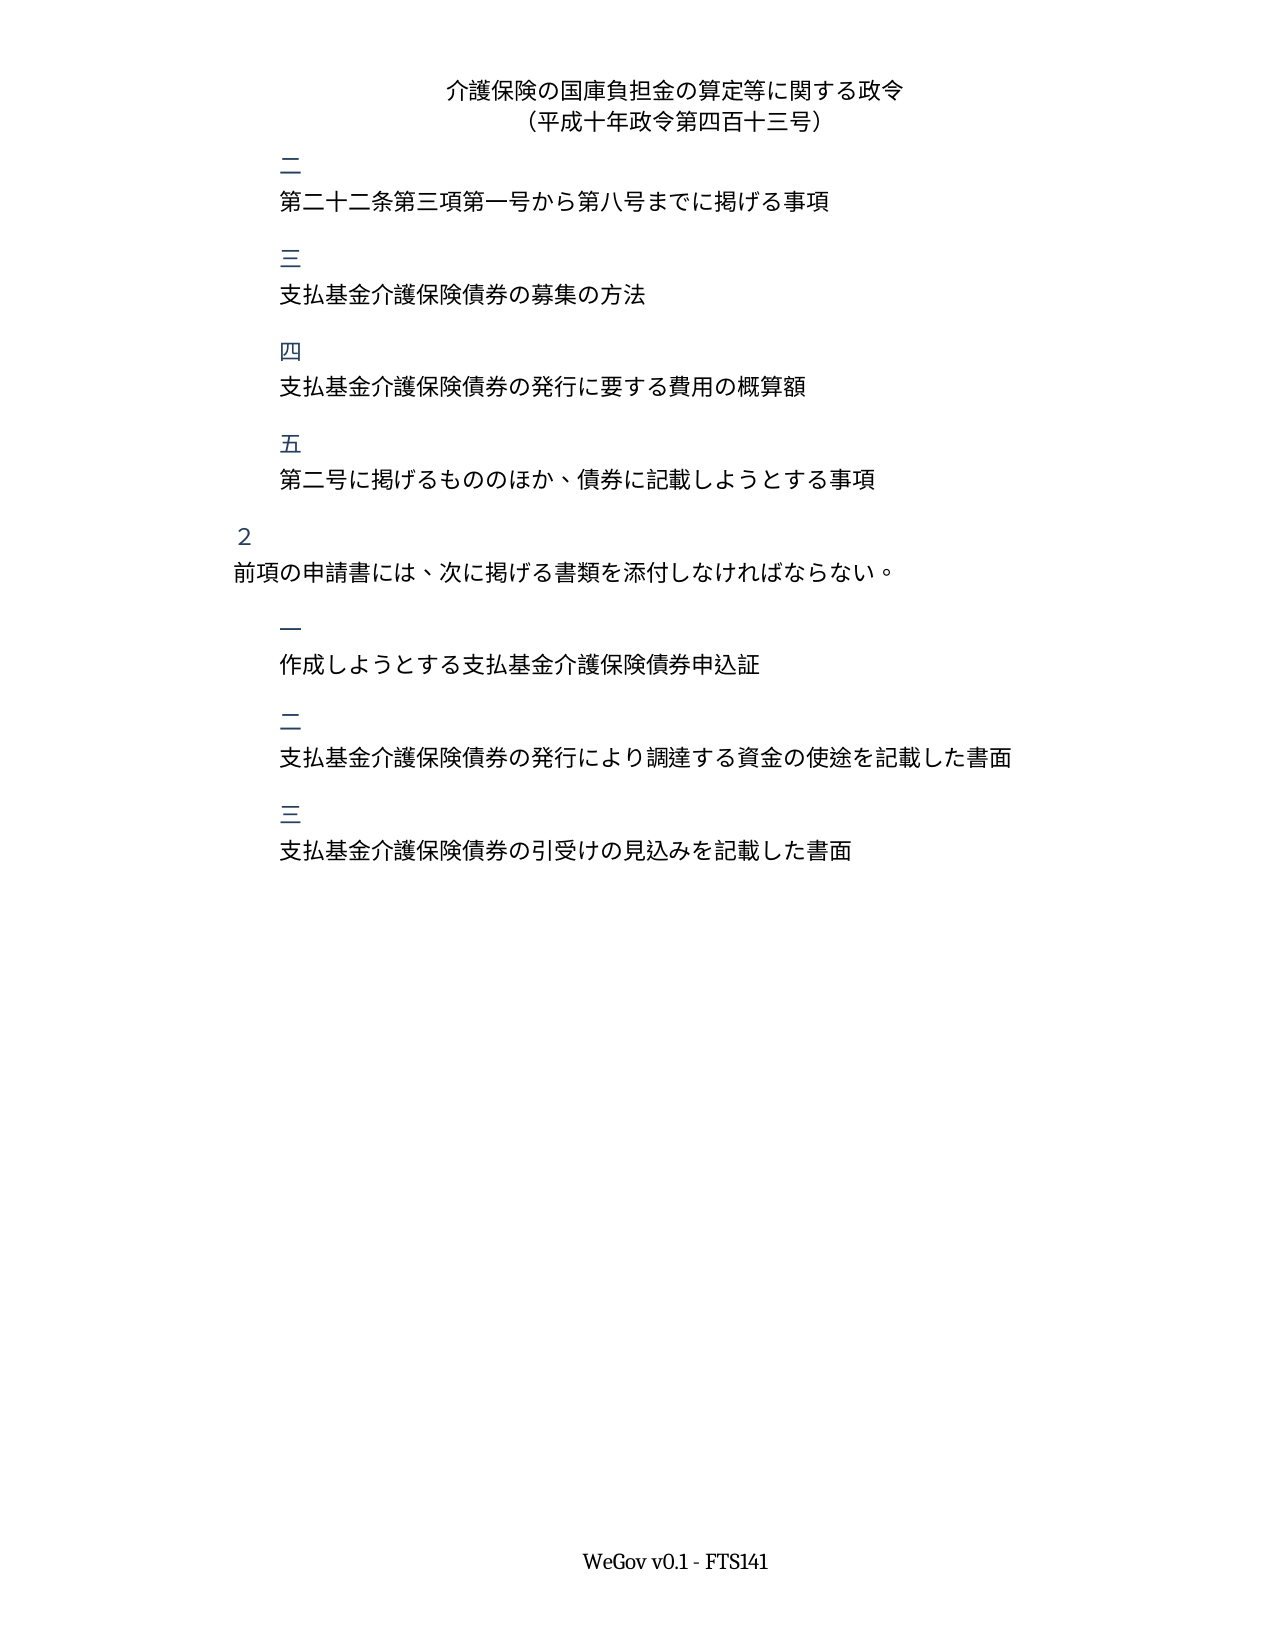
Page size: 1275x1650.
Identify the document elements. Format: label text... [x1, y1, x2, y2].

subtitle 五 [279, 428, 1087, 459]
subtitle 一 [279, 613, 1087, 645]
subtitle ２ [233, 521, 1087, 552]
subtitle 四 [279, 335, 1087, 367]
text 支払基金介護保険債券の発行により調達する資金の使途を記載した書面 [279, 742, 1087, 773]
subtitle 三 [279, 799, 1087, 830]
subtitle 二 [279, 706, 1087, 737]
text 前項の申請書には、次に掲げる書類を添付しなければならない。 [233, 557, 1087, 588]
text 第二十二条第三項第一号から第八号までに掲げる事項 [279, 186, 1087, 217]
text 作成しようとする支払基金介護保険債券申込証 [279, 649, 1087, 681]
text 支払基金介護保険債券の引受けの見込みを記載した書面 [279, 835, 1087, 866]
text 第二号に掲げるもののほか、債券に記載しようとする事項 [279, 464, 1087, 495]
subtitle 二 [279, 150, 1087, 181]
subtitle 三 [279, 243, 1087, 274]
text 支払基金介護保険債券の募集の方法 [279, 279, 1087, 310]
text 支払基金介護保険債券の発行に要する費用の概算額 [279, 371, 1087, 403]
